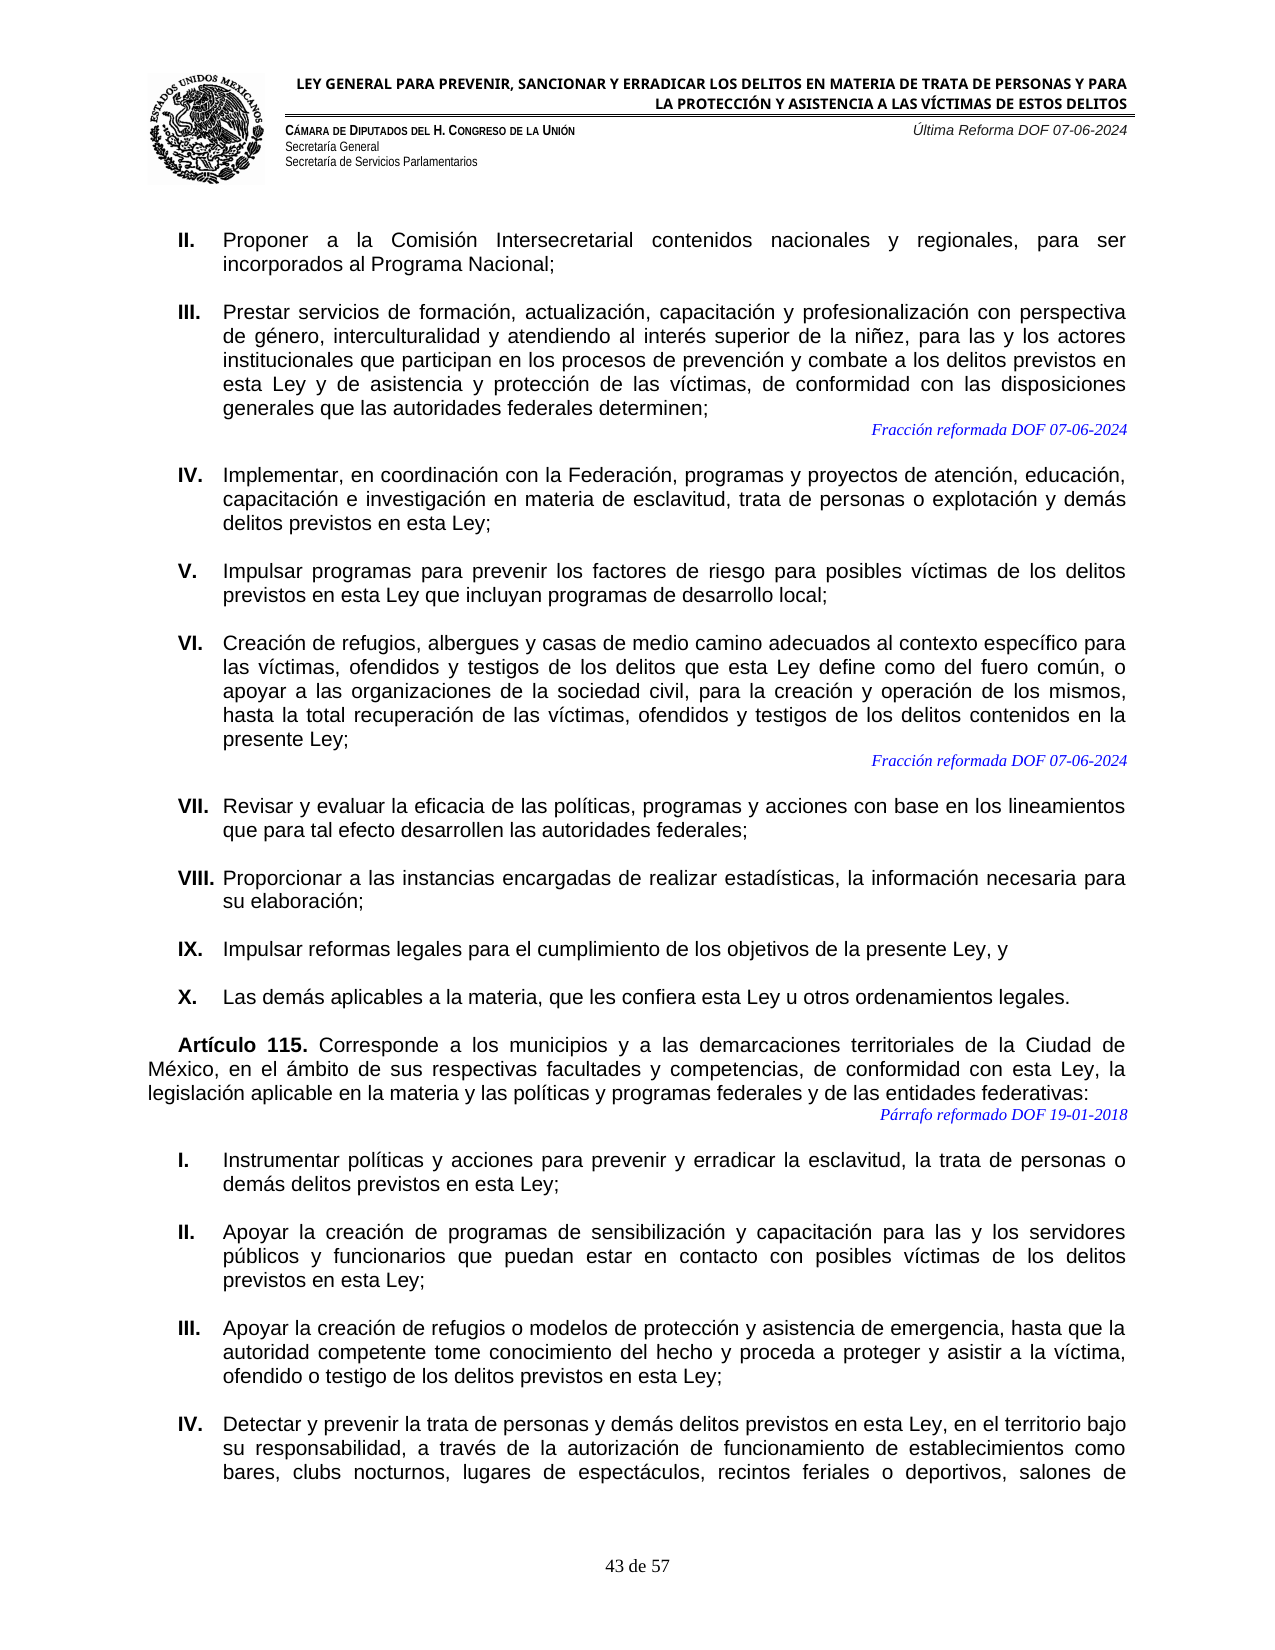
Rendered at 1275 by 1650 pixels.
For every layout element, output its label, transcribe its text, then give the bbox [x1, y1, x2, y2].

text V. Impulsar programas para prevenir los factores de riesgo para posibles víctimas de los delitos previstos en esta Ley que incluyan programas de desarrollo local; [178, 559, 1127, 607]
text I. Instrumentar políticas y acciones para prevenir y erradicar la esclavitud, la trata de personas o demás delitos previstos en esta Ley; [178, 1148, 1127, 1196]
text IV. Implementar, en coordinación con la Federación, programas y proyectos de atención, educación, capacitación e investigación en materia de esclavitud, trata de personas o explotación y demás delitos previstos en esta Ley; [178, 463, 1127, 535]
text Fracción reformada DOF 07-06-2024 [148, 750, 1127, 769]
text II. Apoyar la creación de programas de sensibilización y capacitación para las y los servidores públicos y funcionarios que puedan estar en contacto con posibles víctimas de los delitos previstos en esta Ley; [178, 1220, 1127, 1292]
text III. Apoyar la creación de refugios o modelos de protección y asistencia de emergencia, hasta que la autoridad competente tome conocimiento del hecho y proceda a proteger y asistir a la víctima, ofendido o testigo de los delitos previstos en esta Ley; [178, 1316, 1127, 1388]
text X. Las demás aplicables a la materia, que les confiera esta Ley u otros ordenamientos legales. [178, 985, 1127, 1009]
text VIII. Proporcionar a las instancias encargadas de realizar estadísticas, la información necesaria para su elaboración; [178, 865, 1127, 913]
text II. Proponer a la Comisión Intersecretarial contenidos nacionales y regionales, para ser incorporados al Programa Nacional; [178, 228, 1127, 276]
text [178, 1412, 1127, 1483]
text Artículo 115. Corresponde a los municipios y a las demarcaciones territoriales de la Ciudad de México, en el ámbito de sus respectivas facultades y competencias, de conformidad con esta Ley, la legislación aplicable en la materia y las políticas y programas federales y de las entidades federativas: [148, 1033, 1127, 1105]
text Párrafo reformado DOF 19-01-2018 [148, 1105, 1127, 1124]
text VII. Revisar y evaluar la eficacia de las políticas, programas y acciones con base en los lineamientos que para tal efecto desarrollen las autoridades federales; [178, 793, 1127, 841]
text IX. Impulsar reformas legales para el cumplimiento de los objetivos de la presente Ley, y [178, 937, 1127, 961]
text III. Prestar servicios de formación, actualización, capacitación y profesionalización con perspectiva de género, interculturalidad y atendiendo al interés superior de la niñez, para las y los actores institucionales que participan en los procesos de prevención y combate a los delitos previstos en esta Ley y de asistencia y protección de las víctimas, de conformidad con las disposiciones generales que las autoridades federales determinen; [178, 300, 1127, 420]
text Fracción reformada DOF 07-06-2024 [148, 420, 1127, 439]
text VI. Creación de refugios, albergues y casas de medio camino adecuados al contexto específico para las víctimas, ofendidos y testigos de los delitos que esta Ley define como del fuero común, o apoyar a las organizaciones de la sociedad civil, para la creación y operación de los mismos, hasta la total recuperación de las víctimas, ofendidos y testigos de los delitos contenidos en la presente Ley; [178, 631, 1127, 750]
